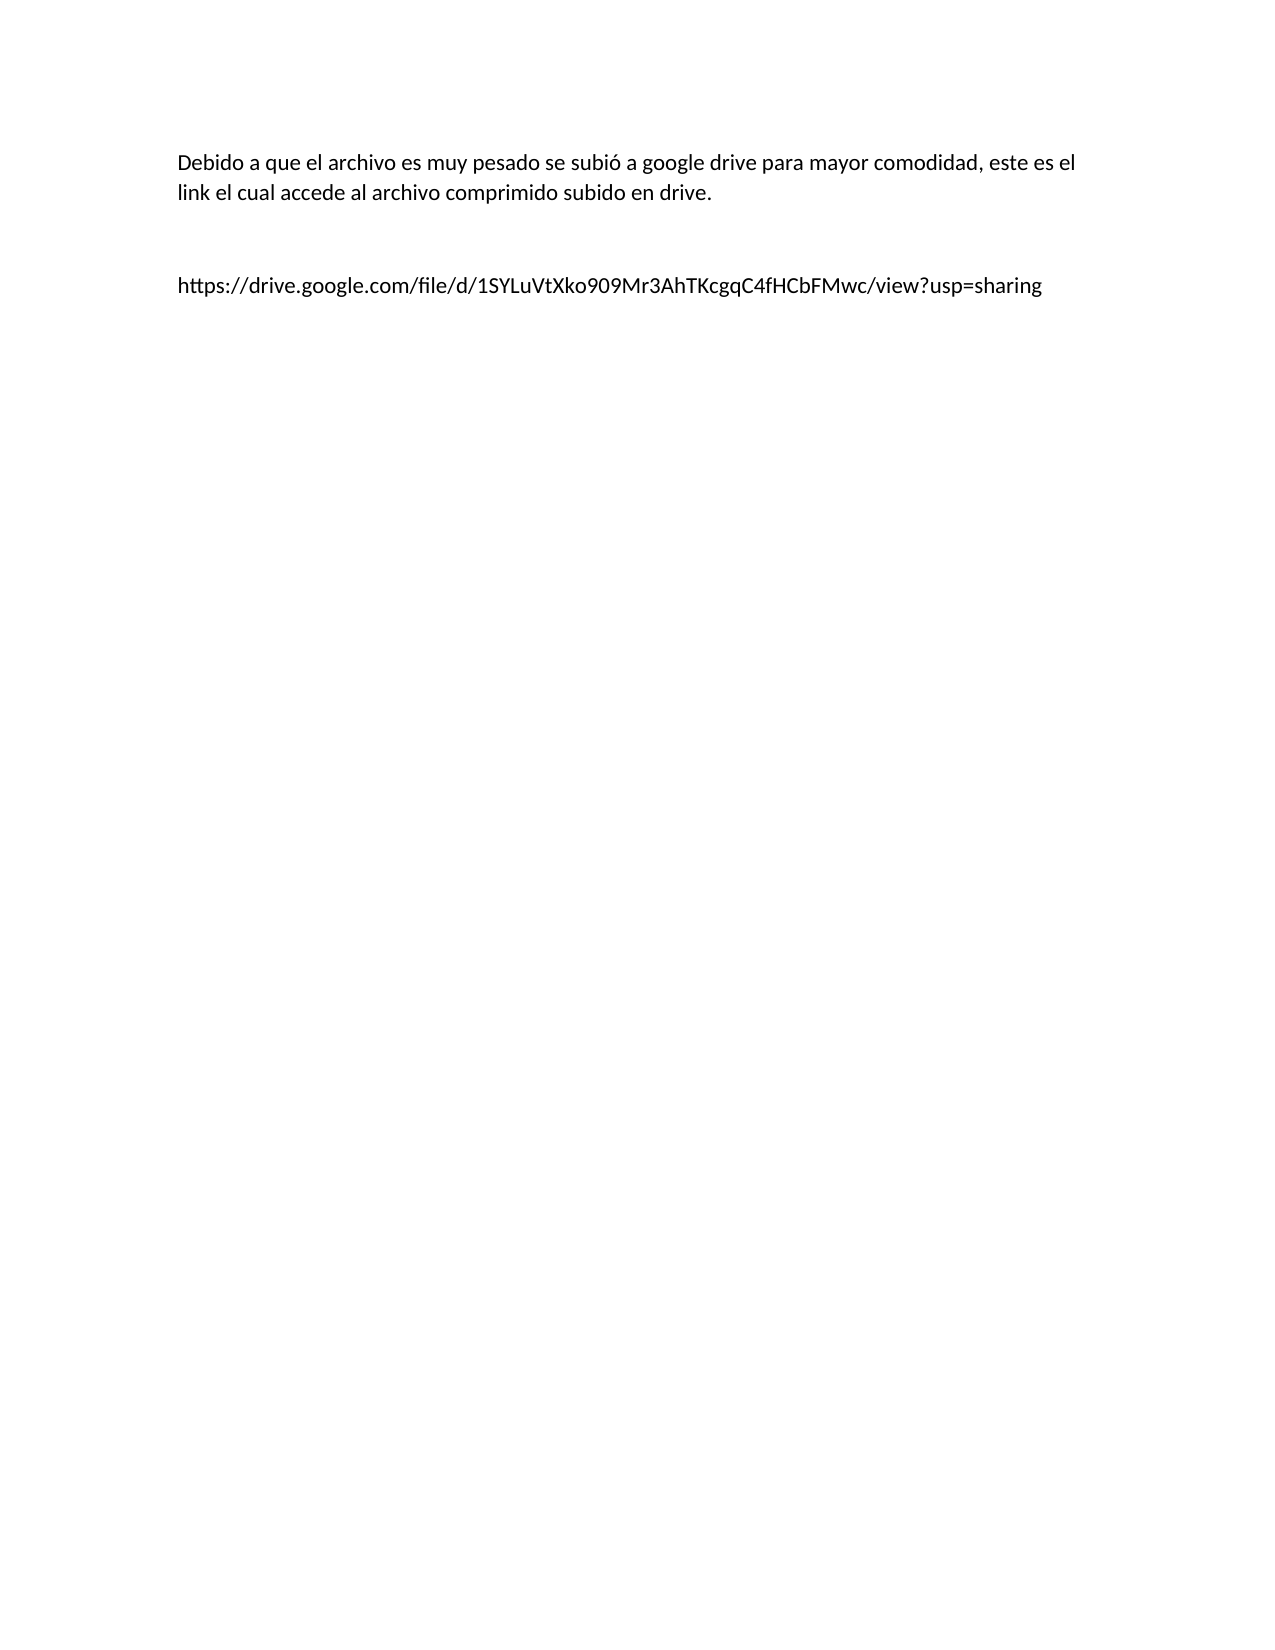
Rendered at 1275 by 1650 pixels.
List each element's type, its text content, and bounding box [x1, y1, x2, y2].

text https://drive.google.com/file/d/1SYLuVtXko909Mr3AhTKcgqC4fHCbFMwc/view?usp=sharing [177, 272, 1098, 299]
text Debido a que el archivo es muy pesado se subió a google drive para mayor comodidad, este es el link el cual accede al archivo comprimido subido en drive. [177, 148, 1098, 206]
